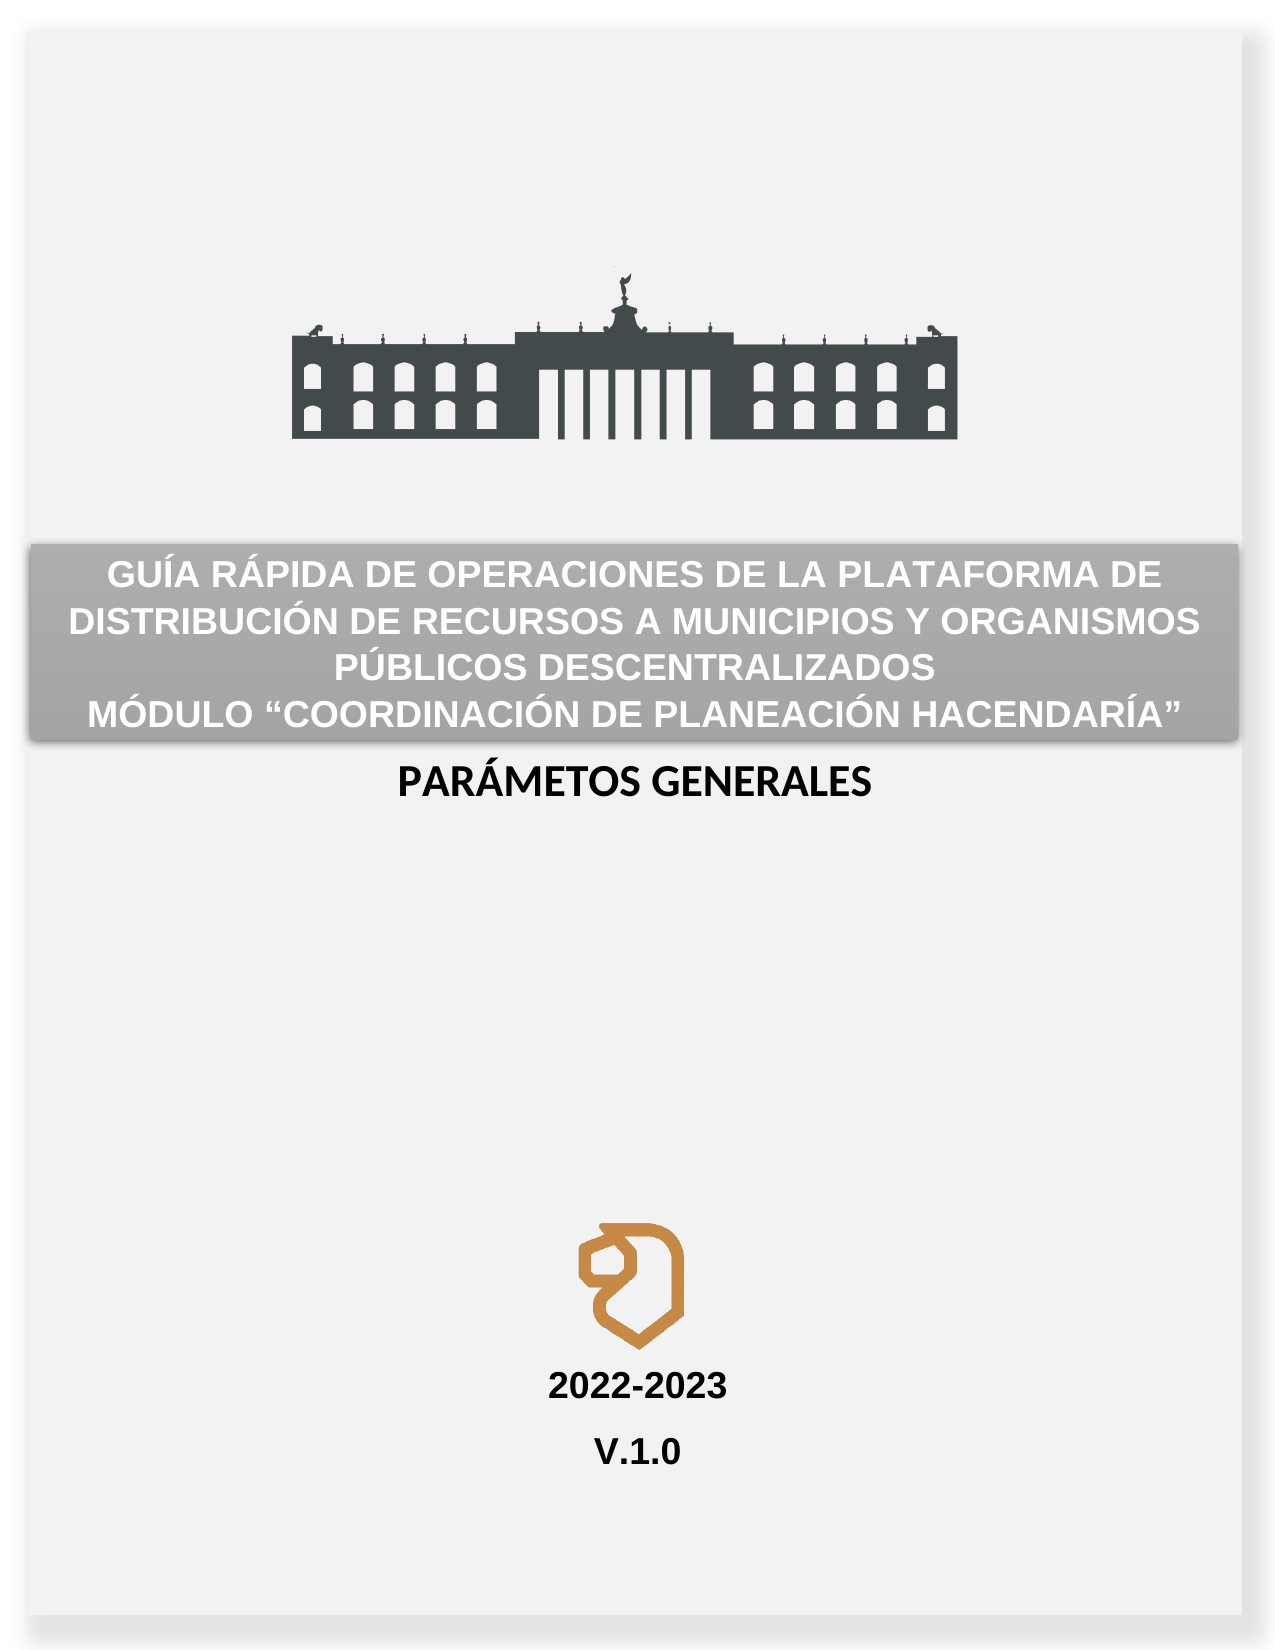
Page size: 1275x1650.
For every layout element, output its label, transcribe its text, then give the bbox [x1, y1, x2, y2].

text 2022-2023 [177, 1363, 1098, 1406]
picture [287, 266, 963, 480]
picture [578, 1223, 684, 1350]
text PARÁMETOS GENERALES [148, 752, 1122, 808]
text V.1.0 [177, 1429, 1098, 1472]
